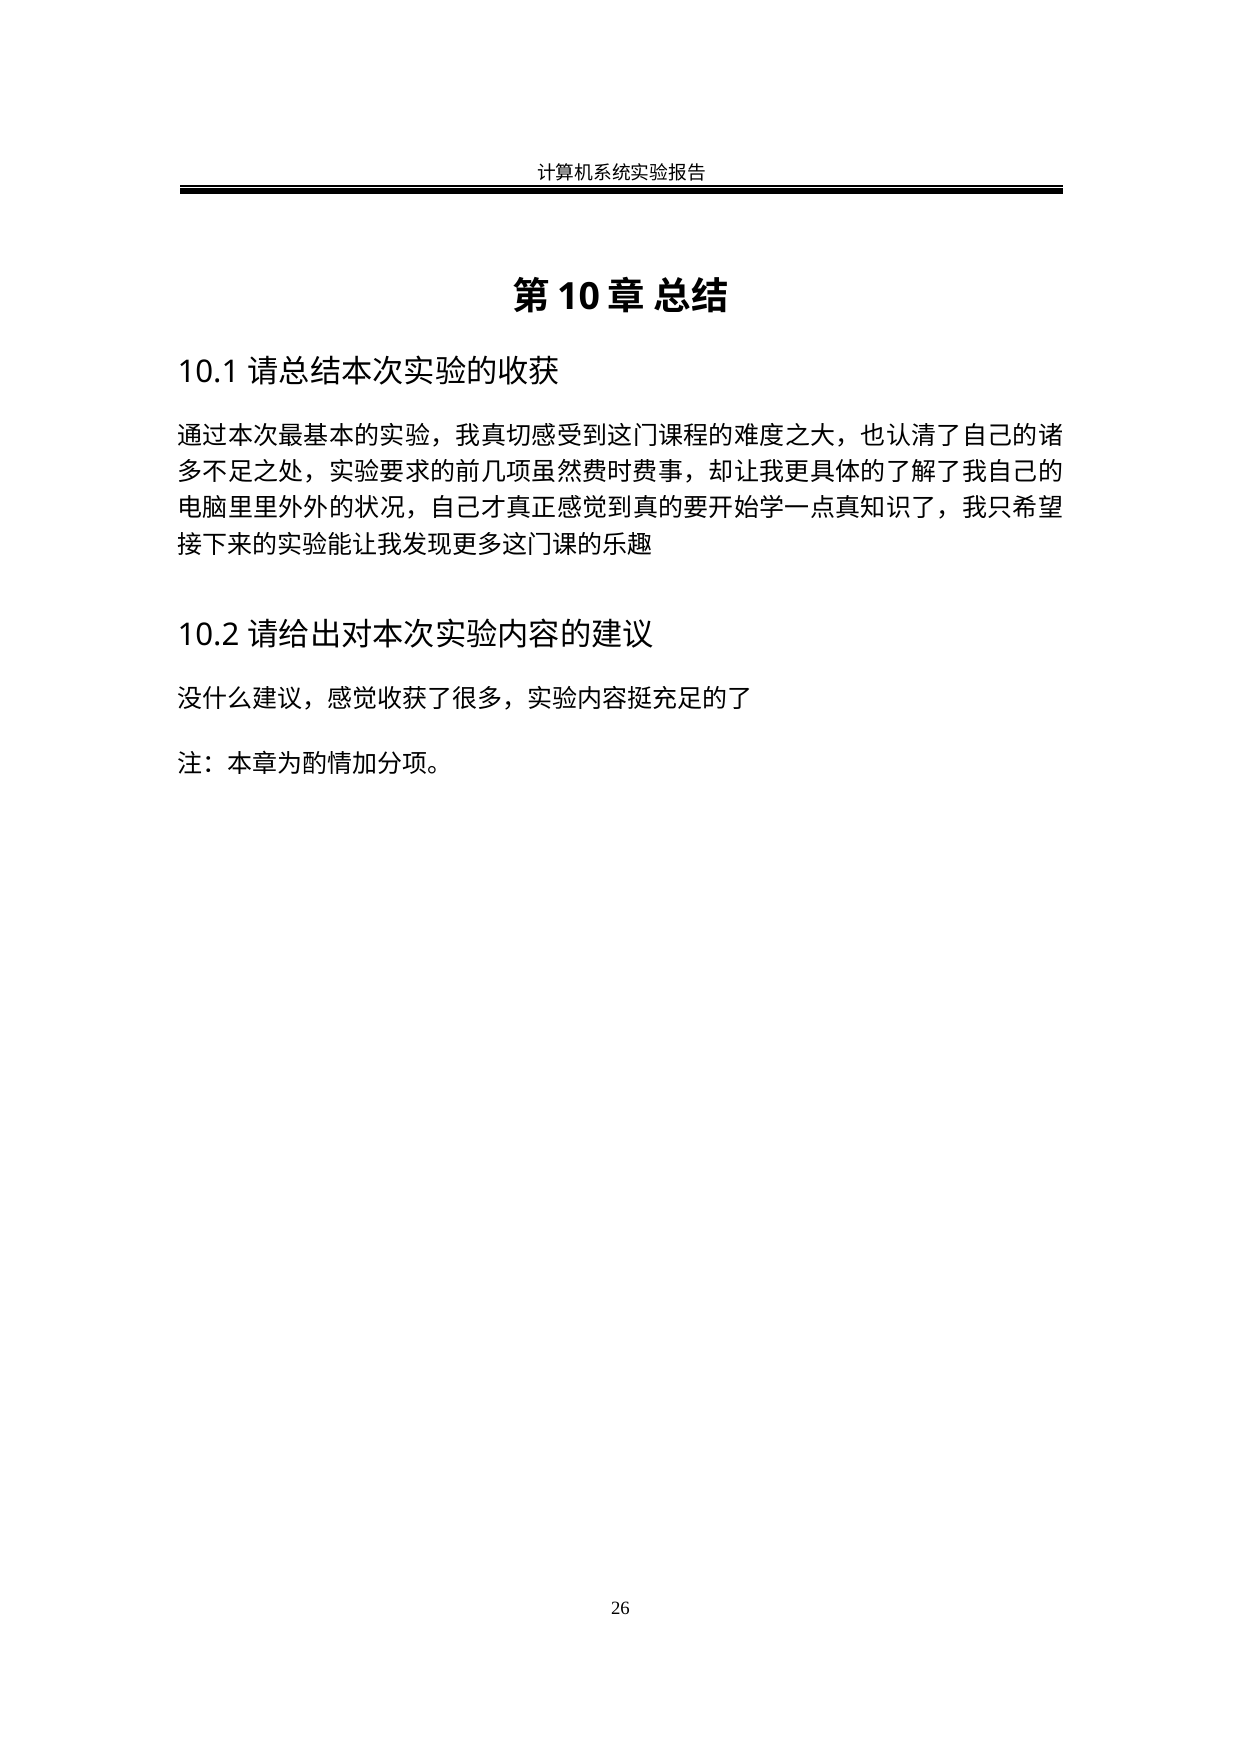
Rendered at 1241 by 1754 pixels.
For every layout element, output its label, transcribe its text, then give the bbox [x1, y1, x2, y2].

text 注：本章为酌情加分项。 [177, 744, 1063, 780]
text 通过本次最基本的实验，我真切感受到这门课程的难度之大，也认清了自己的诸多不足之处，实验要求的前几项虽然费时费事，却让我更具体的了解了我自己的电脑里里外外的状况，自己才真正感觉到真的要开始学一点真知识了，我只希望接下来的实验能让我发现更多这门课的乐趣 [177, 415, 1063, 560]
subtitle 10.1 请总结本次实验的收获 [177, 351, 1063, 390]
text 没什么建议，感觉收获了很多，实验内容挺充足的了 [177, 679, 1063, 715]
subtitle 10.2 请给出对本次实验内容的建议 [177, 614, 1063, 654]
subtitle 第10章 总结 [177, 242, 1063, 326]
